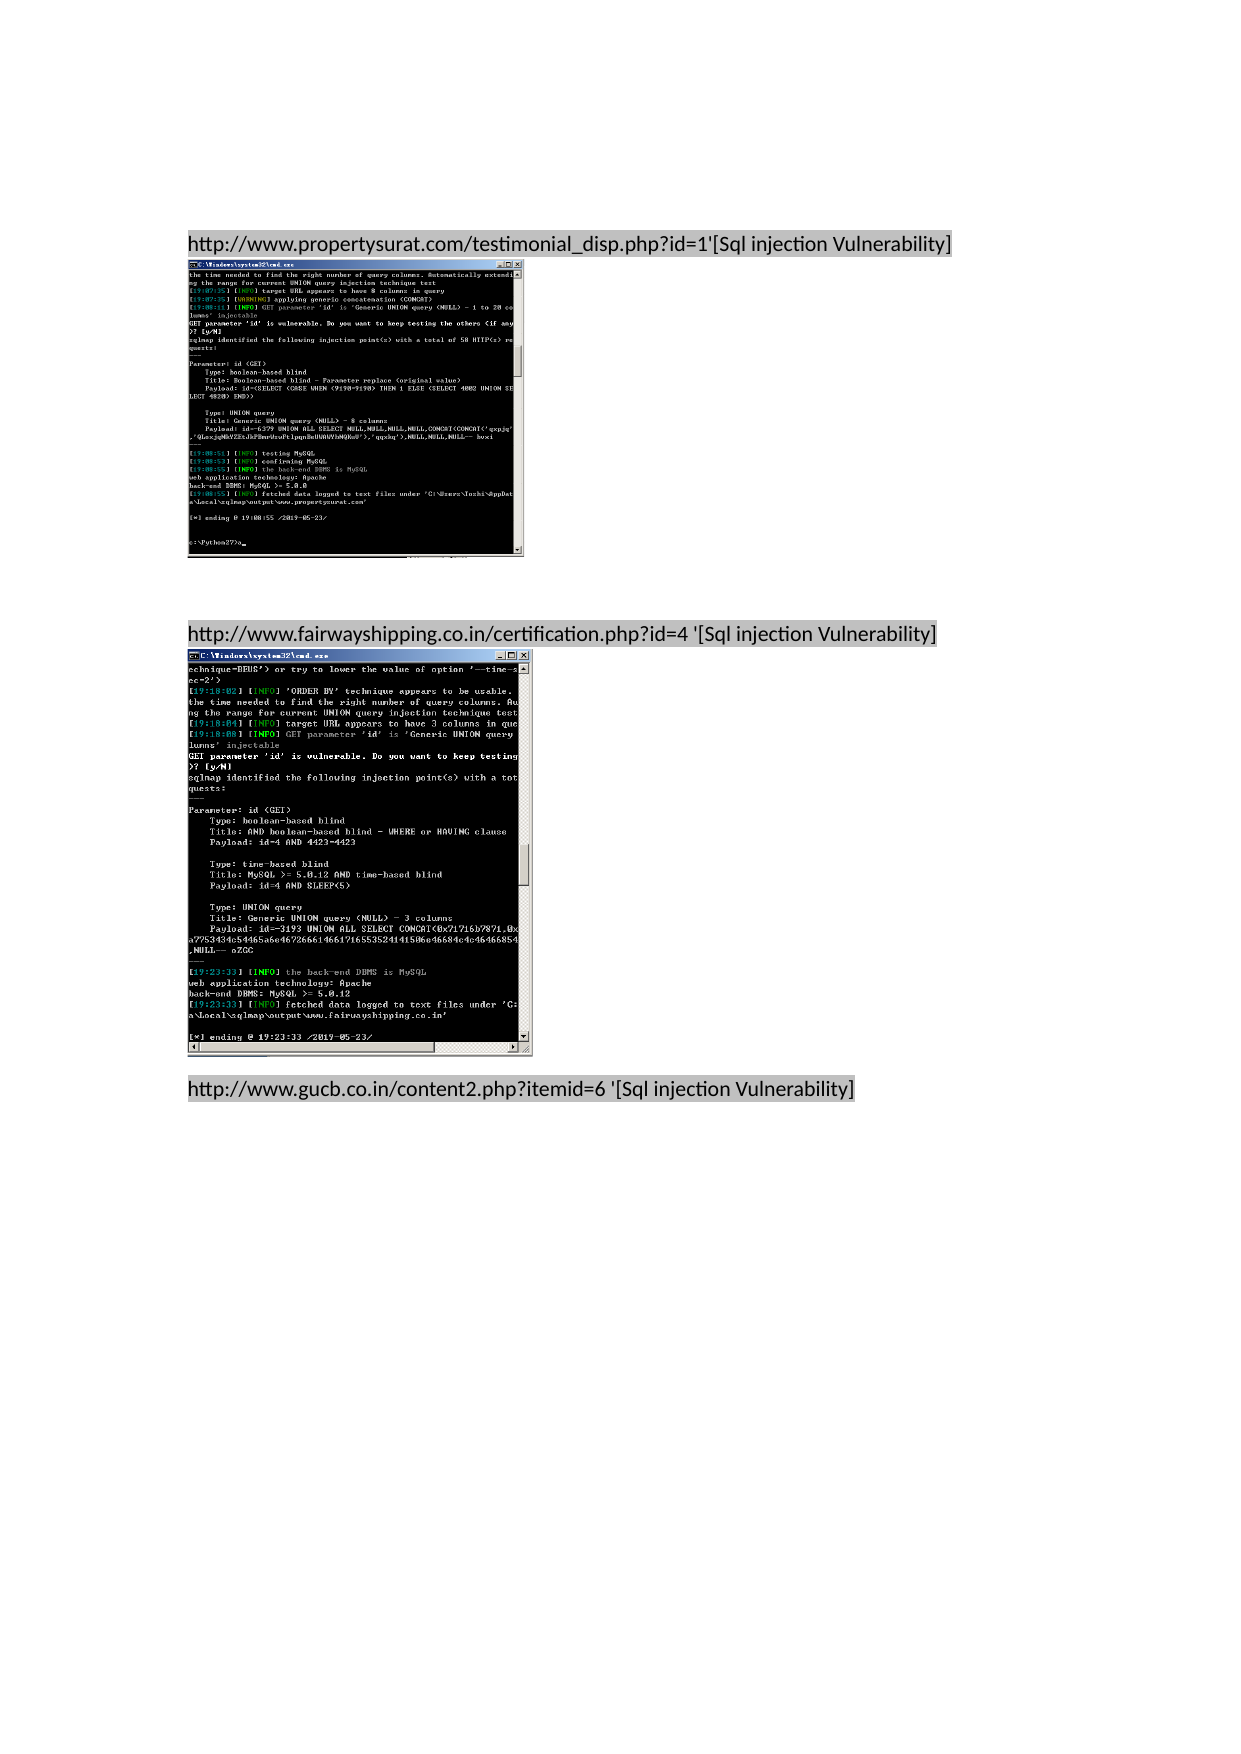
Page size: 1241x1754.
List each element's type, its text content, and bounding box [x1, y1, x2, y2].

text http://www.propertysurat.com/testimonial_disp.php?id=1'[Sql injection Vulnerability] [187, 227, 1053, 259]
text http://www.fairwayshipping.co.in/certification.php?id=4 '[Sql injection Vulnerability] [187, 617, 1053, 649]
picture [187, 649, 533, 1057]
text http://www.gucb.co.in/content2.php?itemid=6 '[Sql injection Vulnerability] [187, 1072, 1053, 1104]
picture [187, 259, 525, 558]
